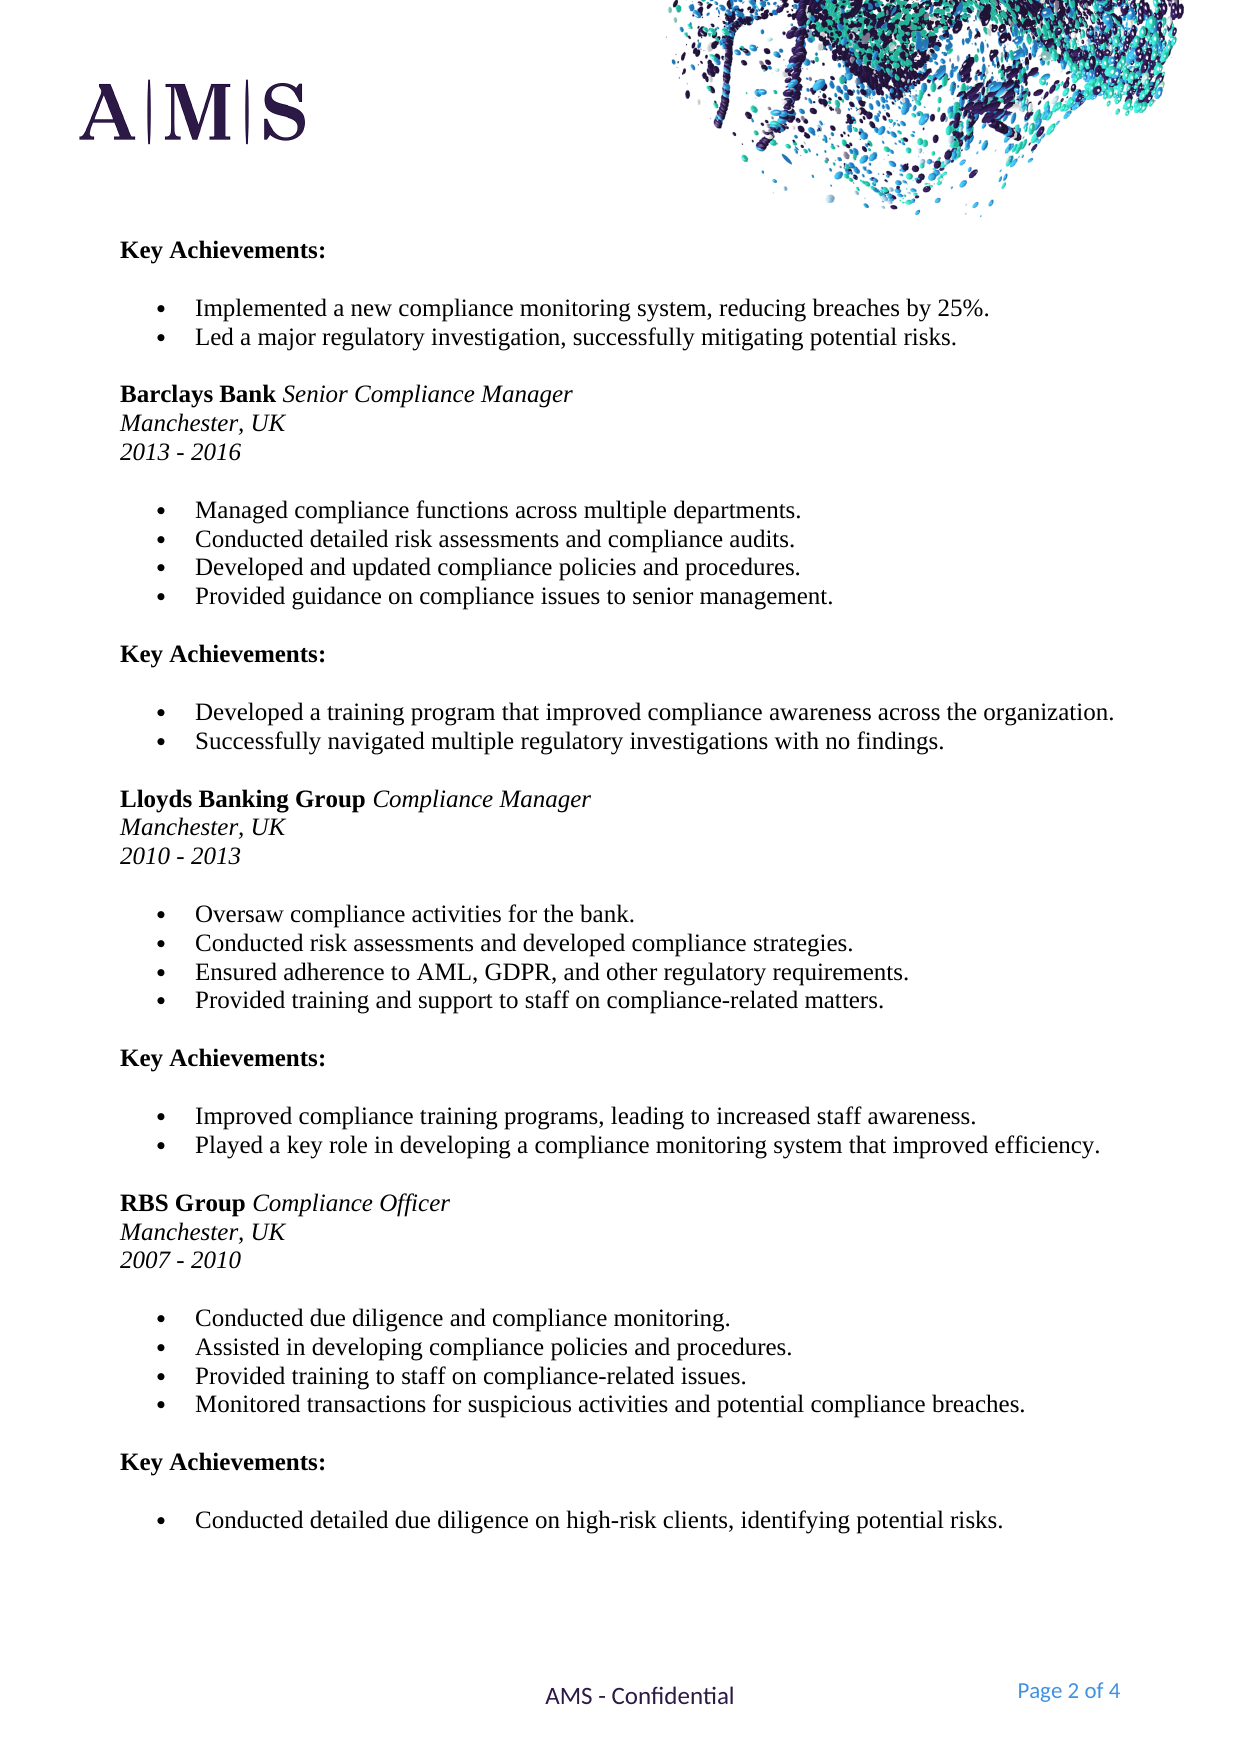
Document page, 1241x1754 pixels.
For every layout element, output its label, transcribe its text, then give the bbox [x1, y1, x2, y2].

list Successfully navigated multiple regulatory investigations with no findings. [157, 726, 1120, 754]
list Conducted detailed risk assessments and compliance audits. [157, 524, 1120, 552]
text Key Achievements: [120, 1043, 1120, 1072]
text Barclays Bank Senior Compliance Manager Manchester, UK 2013 - 2016 [120, 379, 1120, 466]
list Developed and updated compliance policies and procedures. [157, 552, 1120, 581]
list Played a key role in developing a compliance monitoring system that improved efficiency. [157, 1130, 1120, 1159]
text RBS Group Compliance Officer Manchester, UK 2007 - 2010 [120, 1188, 1120, 1274]
list Conducted due diligence and compliance monitoring. [157, 1303, 1120, 1332]
list Ensured adherence to AML, GDPR, and other regulatory requirements. [157, 957, 1120, 985]
list Managed compliance functions across multiple departments. [157, 495, 1120, 524]
list Provided guidance on compliance issues to senior management. [157, 581, 1120, 610]
text Key Achievements: [120, 1447, 1120, 1476]
text Key Achievements: [120, 639, 1120, 668]
text Lloyds Banking Group Compliance Manager Manchester, UK 2010 - 2013 [120, 784, 1120, 870]
picture [0, 0, 1238, 221]
list Improved compliance training programs, leading to increased staff awareness. [157, 1101, 1120, 1130]
list Conducted detailed due diligence on high-risk clients, identifying potential risks. [157, 1505, 1120, 1534]
list Provided training to staff on compliance-related issues. [157, 1361, 1120, 1389]
list Assisted in developing compliance policies and procedures. [157, 1332, 1120, 1361]
list Implemented a new compliance monitoring system, reducing breaches by 25%. [157, 293, 1120, 322]
list Led a major regulatory investigation, successfully mitigating potential risks. [157, 322, 1120, 350]
list Conducted risk assessments and developed compliance strategies. [157, 928, 1120, 957]
list Developed a training program that improved compliance awareness across the organization. [157, 697, 1120, 726]
list Provided training and support to staff on compliance-related matters. [157, 985, 1120, 1014]
list Oversaw compliance activities for the bank. [157, 899, 1120, 928]
text Key Achievements: [120, 221, 1120, 264]
list Monitored transactions for suspicious activities and potential compliance breaches. [157, 1389, 1120, 1418]
